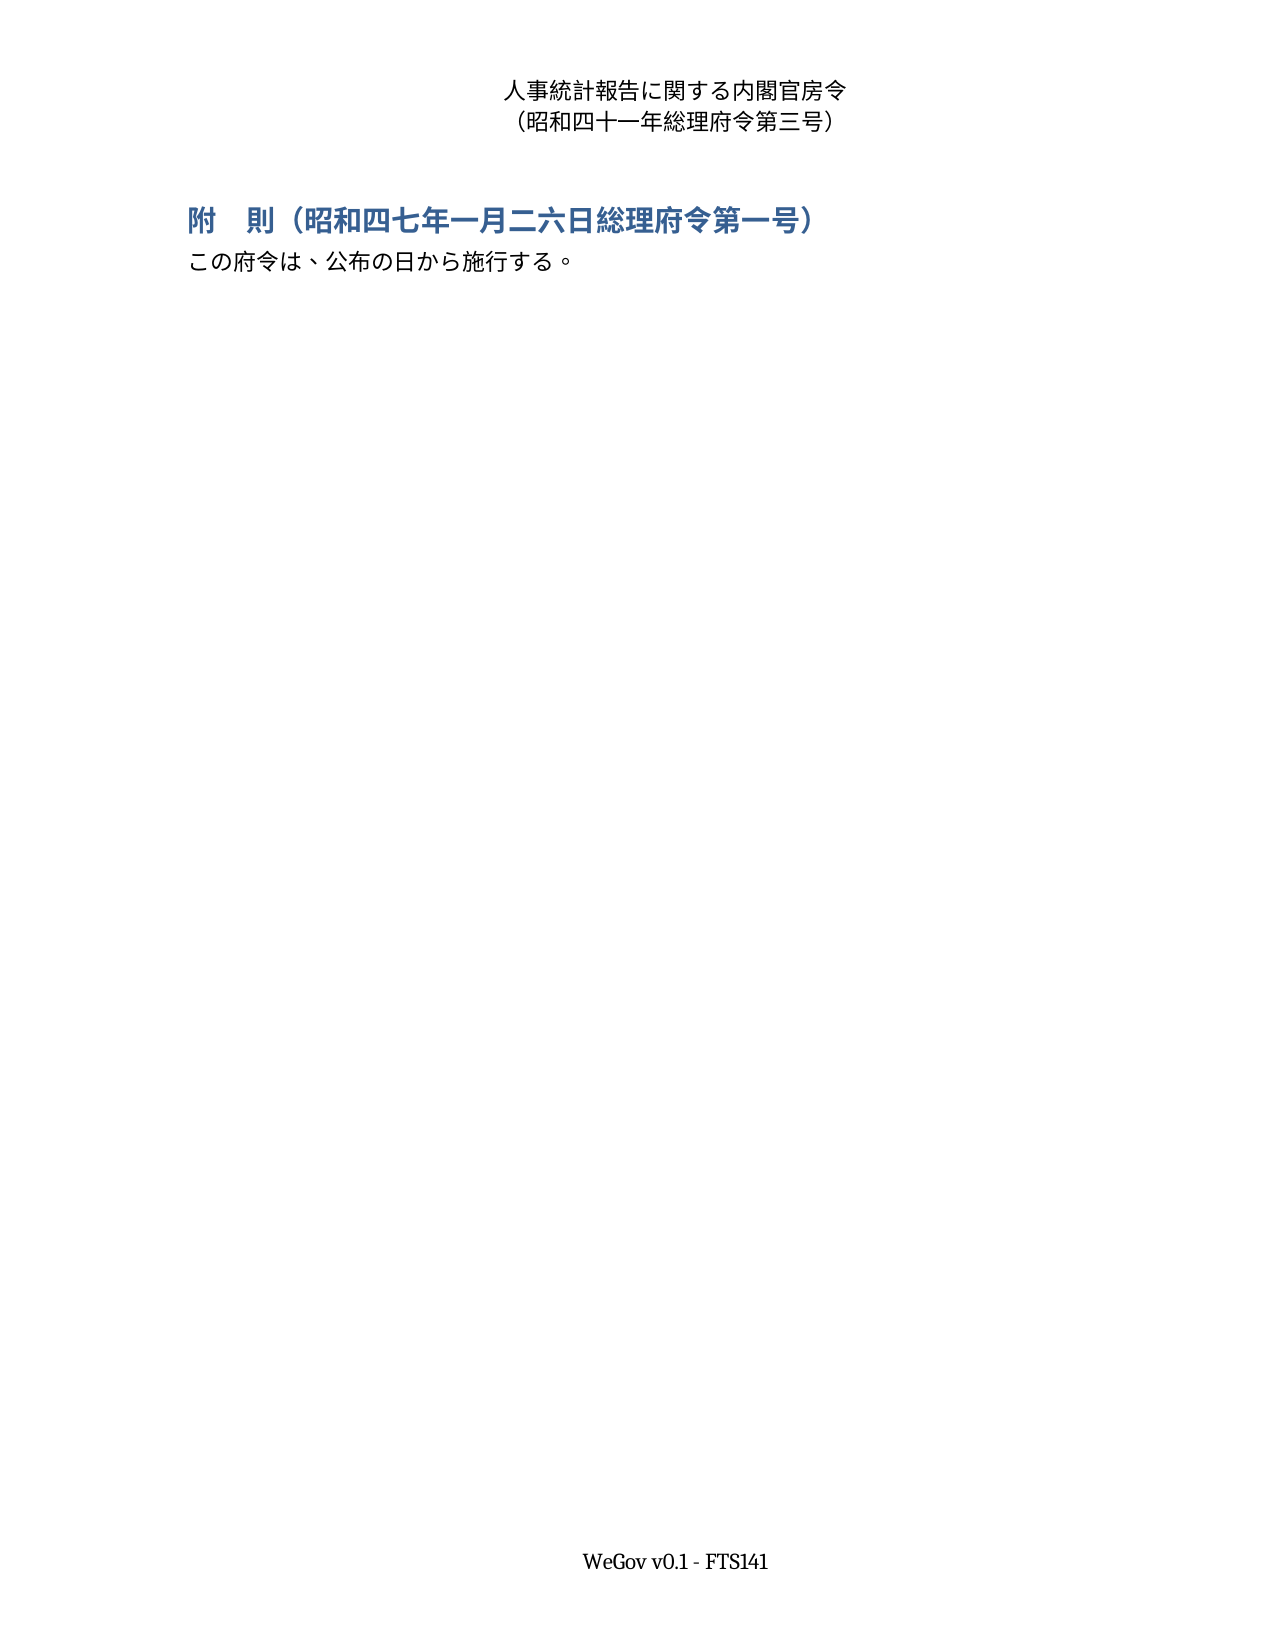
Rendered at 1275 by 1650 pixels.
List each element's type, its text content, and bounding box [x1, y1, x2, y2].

text この府令は、公布の日から施行する。 [187, 246, 1087, 277]
subtitle 附 則（昭和四七年一月二六日総理府令第一号） [187, 200, 1087, 240]
